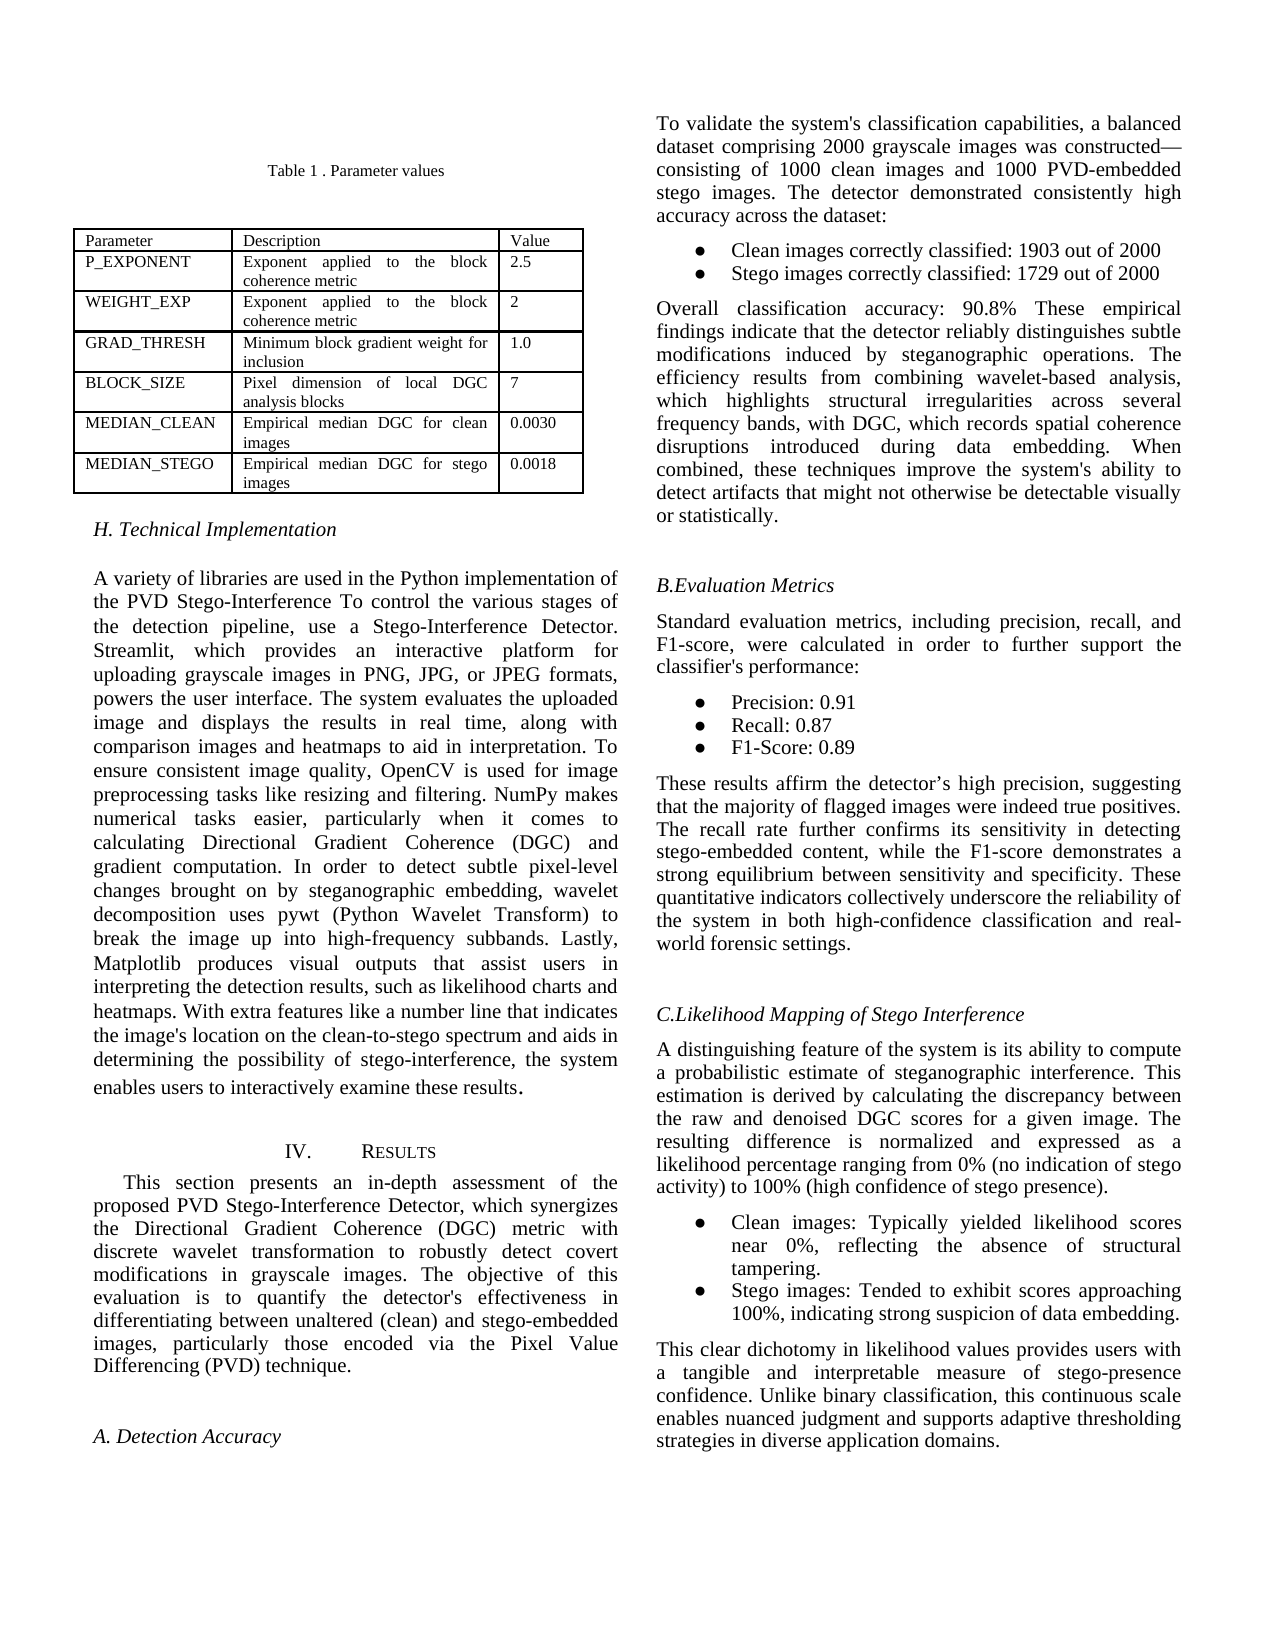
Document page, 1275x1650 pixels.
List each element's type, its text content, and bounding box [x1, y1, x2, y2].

table_cell Exponent applied to the block coherence metric [233, 252, 498, 290]
text These results affirm the detector’s high precision, suggesting that the majority of flagged images were indeed true positives. The recall rate further confirms its sensitivity in detecting stego-embedded content, while the F1-score demonstrates a strong equilibrium between sensitivity and specificity. These quantitative indicators collectively underscore the reliability of the system in both high-confidence classification and real-world forensic settings. [656, 772, 1182, 955]
table_header Description [233, 230, 498, 249]
text Standard evaluation metrics, including precision, recall, and F1-score, were calculated in order to further support the classifier's performance: [656, 610, 1182, 678]
text This clear dichotomy in likelihood values provides users with a tangible and interpretable measure of stego-presence confidence. Unlike binary classification, this continuous scale enables nuanced judgment and supports adaptive thresholding strategies in diverse application domains. [656, 1338, 1182, 1452]
text H. Technical Implementation [93, 261, 619, 541]
table_cell Empirical median DGC for stego images [233, 454, 498, 492]
list F1-Score: 0.89 [694, 737, 1182, 759]
table_cell 2.5 [500, 252, 582, 290]
table_cell 7 [500, 373, 582, 411]
text C.Likelihood Mapping of Stego Interference [656, 1003, 1182, 1026]
table_cell Pixel dimension of local DGC analysis blocks [233, 373, 498, 411]
table_header Value [500, 230, 582, 249]
list Clean images correctly classified: 1903 out of 2000 [694, 239, 1182, 262]
table_cell BLOCK_SIZE [75, 373, 231, 411]
text To validate the system's classification capabilities, a balanced dataset comprising 2000 grayscale images was constructed—consisting of 1000 clean images and 1000 PVD-embedded stego images. The detector demonstrated consistently high accuracy across the dataset: [656, 112, 1182, 227]
list Stego images: Tended to exhibit scores approaching 100%, indicating strong suspicion of data embedding. [694, 1280, 1182, 1325]
list Precision: 0.91 [694, 691, 1182, 714]
subtitle Results [93, 1139, 619, 1163]
table_cell GRAD_THRESH [75, 333, 231, 371]
text This section presents an in-depth assessment of the proposed PVD Stego-Interference Detector, which synergizes the Directional Gradient Coherence (DGC) metric with discrete wavelet transformation to robustly detect covert modifications in grayscale images. The objective of this evaluation is to quantify the detector's effectiveness in differentiating between unaltered (clean) and stego-embedded images, particularly those encoded via the Pixel Value Differencing (PVD) technique. [93, 1171, 619, 1377]
list Recall: 0.87 [694, 714, 1182, 737]
table_cell MEDIAN_CLEAN [75, 413, 231, 452]
table_cell 0.0018 [500, 454, 582, 492]
table_cell MEDIAN_STEGO [75, 454, 231, 492]
text Overall classification accuracy: 90.8% These empirical findings indicate that the detector reliably distinguishes subtle modifications induced by steganographic operations. The efficiency results from combining wavelet-based analysis, which highlights structural irregularities across several frequency bands, with DGC, which records spatial coherence disruptions introduced during data embedding. When combined, these techniques improve the system's ability to detect artifacts that might not otherwise be detectable visually or statistically. [656, 298, 1182, 527]
text Table 1 . Parameter values [93, 162, 619, 181]
list Stego images correctly classified: 1729 out of 2000 [694, 262, 1182, 285]
table_cell WEIGHT_EXP [75, 292, 231, 330]
table_cell 2 [500, 292, 582, 330]
table_header Parameter [75, 230, 231, 249]
text B.Evaluation Metrics [656, 574, 1182, 597]
table_cell Empirical median DGC for clean images [233, 413, 498, 452]
text A distinguishing feature of the system is its ability to compute a probabilistic estimate of steganographic interference. This estimation is derived by calculating the discrepancy between the raw and denoised DGC scores for a given image. The resulting difference is normalized and expressed as a likelihood percentage ranging from 0% (no indication of stego activity) to 100% (high confidence of stego presence). [656, 1038, 1182, 1198]
table_cell 1.0 [500, 333, 582, 371]
text A. Detection Accuracy [93, 1425, 619, 1448]
table_cell Exponent applied to the block coherence metric [233, 292, 498, 330]
list Clean images: Typically yielded likelihood scores near 0%, reflecting the absence of structural tampering. [694, 1211, 1182, 1280]
table_cell 0.0030 [500, 413, 582, 452]
table_cell P_EXPONENT [75, 252, 231, 290]
table_cell Minimum block gradient weight for inclusion [233, 333, 498, 371]
text A variety of libraries are used in the Python implementation of the PVD Stego-Interference To control the various stages of the detection pipeline, use a Stego-Interference Detector. Streamlit, which provides an interactive platform for uploading grayscale images in PNG, JPG, or JPEG formats, powers the user interface. The system evaluates the uploaded image and displays the results in real time, along with comparison images and heatmaps to aid in interpretation. To ensure consistent image quality, OpenCV is used for image preprocessing tasks like resizing and filtering. NumPy makes numerical tasks easier, particularly when it comes to calculating Directional Gradient Coherence (DGC) and gradient computation. In order to detect subtle pixel-level changes brought on by steganographic embedding, wavelet decomposition uses pywt (Python Wavelet Transform) to break the image up into high-frequency subbands. Lastly, Matplotlib produces visual outputs that assist users in interpreting the detection results, such as likelihood charts and heatmaps. With extra features like a number line that indicates the image's location on the clean-to-stego spectrum and aids in determining the possibility of stego-interference, the system enables users to interactively examine these results. [93, 565, 619, 1099]
